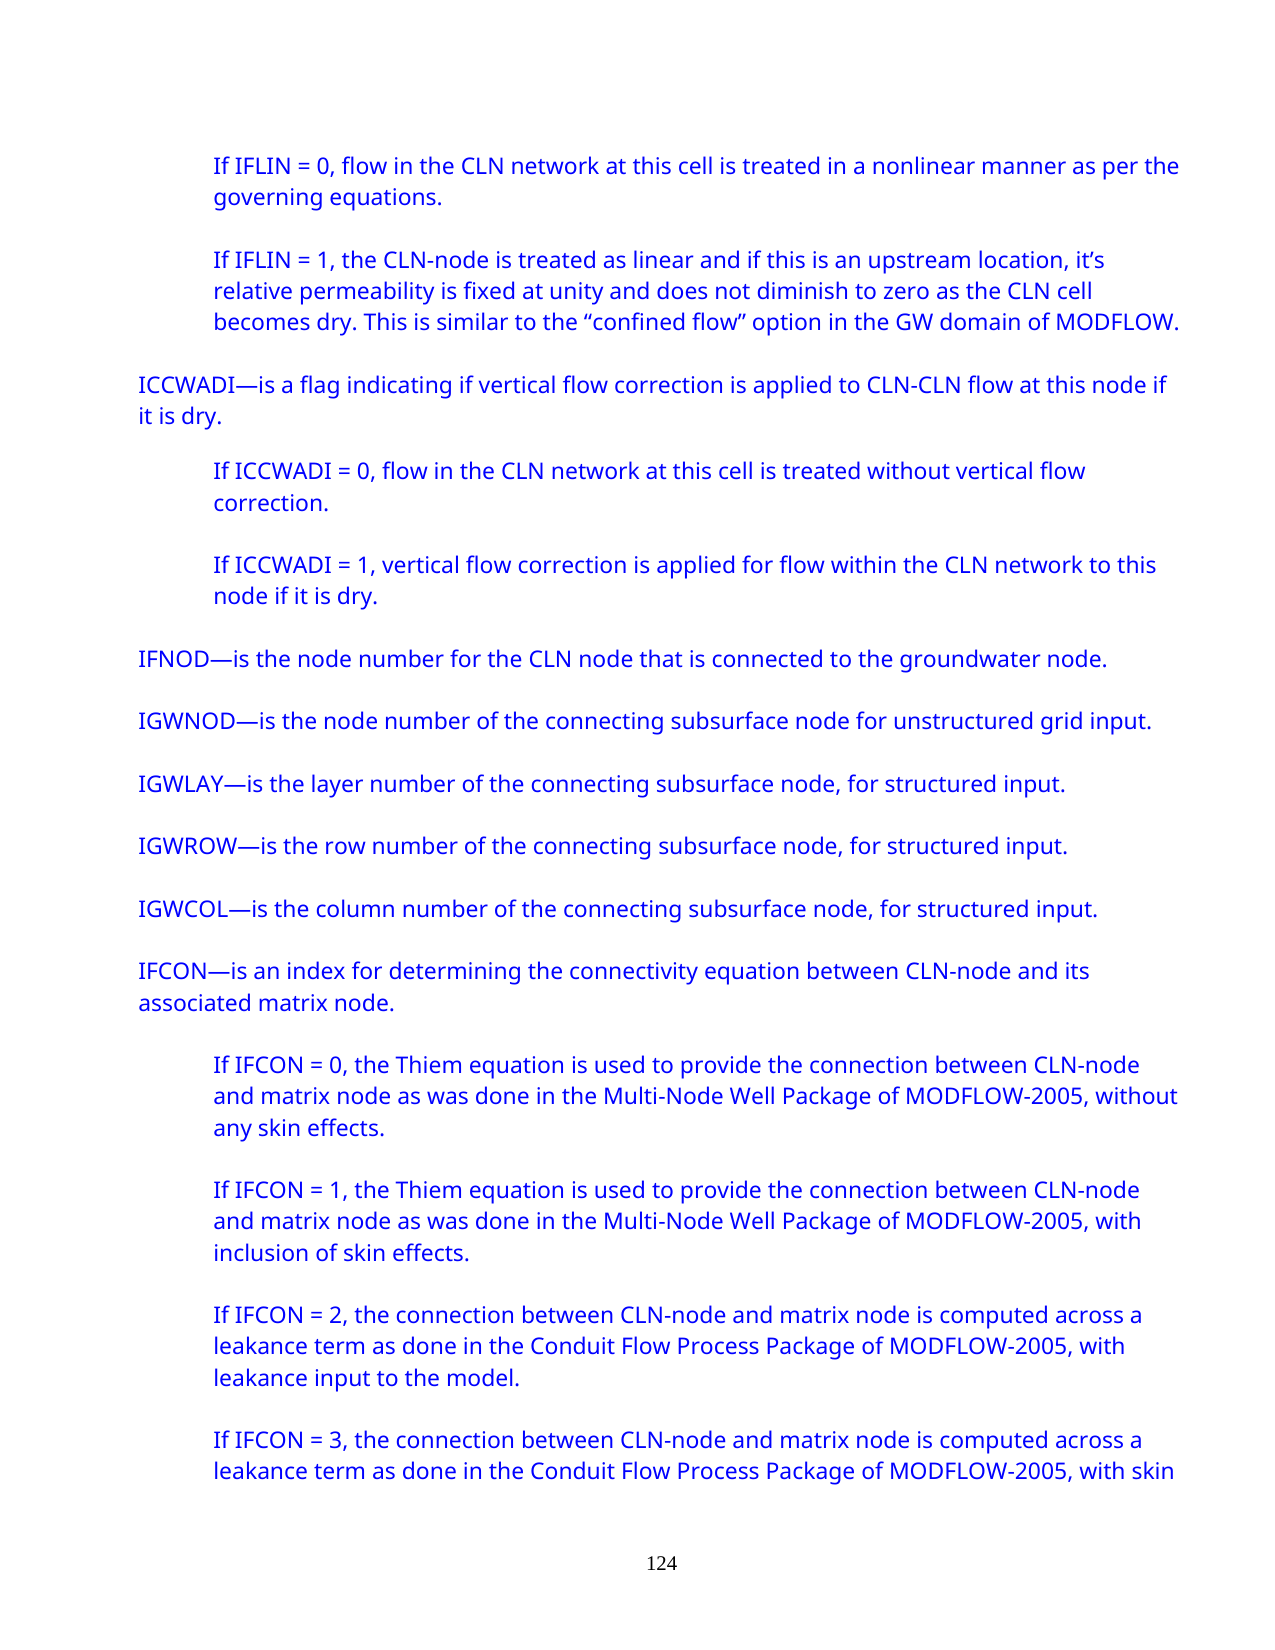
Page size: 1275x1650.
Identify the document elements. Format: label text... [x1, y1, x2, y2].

text IFNOD—is the node number for the CLN node that is connected to the groundwater node. [138, 643, 1185, 674]
text If IFLIN = 0, flow in the CLN network at this cell is treated in a nonlinear manner as per the governing equations. [213, 150, 1185, 212]
text If ICCWADI = 0, flow in the CLN network at this cell is treated without vertical flow correction. [213, 455, 1185, 518]
text If IFCON = 1, the Thiem equation is used to provide the connection between CLN-node and matrix node as was done in the Multi-Node Well Package of MODFLOW-2005, with inclusion of skin effects. [213, 1174, 1185, 1268]
text IFCON—is an index for determining the connectivity equation between CLN-node and its associated matrix node. [138, 955, 1185, 1018]
text IGWLAY—is the layer number of the connecting subsurface node, for structured input. [138, 768, 1185, 799]
text If IFLIN = 1, the CLN-node is treated as linear and if this is an upstream location, it’s relative permeability is fixed at unity and does not diminish to zero as the CLN cell becomes dry. This is similar to the “confined flow” option in the GW domain of MODFLOW. [213, 244, 1185, 337]
text If IFCON = 2, the connection between CLN-node and matrix node is computed across a leakance term as done in the Conduit Flow Process Package of MODFLOW-2005, with leakance input to the model. [213, 1299, 1185, 1393]
text IGWCOL—is the column number of the connecting subsurface node, for structured input. [138, 893, 1185, 924]
text ICCWADI—is a flag indicating if vertical flow correction is applied to CLN-CLN flow at this node if it is dry. [138, 369, 1185, 431]
text If ICCWADI = 1, vertical flow correction is applied for flow within the CLN network to this node if it is dry. [213, 549, 1185, 612]
text If IFCON = 0, the Thiem equation is used to provide the connection between CLN-node and matrix node as was done in the Multi-Node Well Package of MODFLOW-2005, without any skin effects. [213, 1049, 1185, 1143]
text IGWNOD—is the node number of the connecting subsurface node for unstructured grid input. [138, 705, 1185, 737]
text IGWROW—is the row number of the connecting subsurface node, for structured input. [138, 830, 1185, 862]
